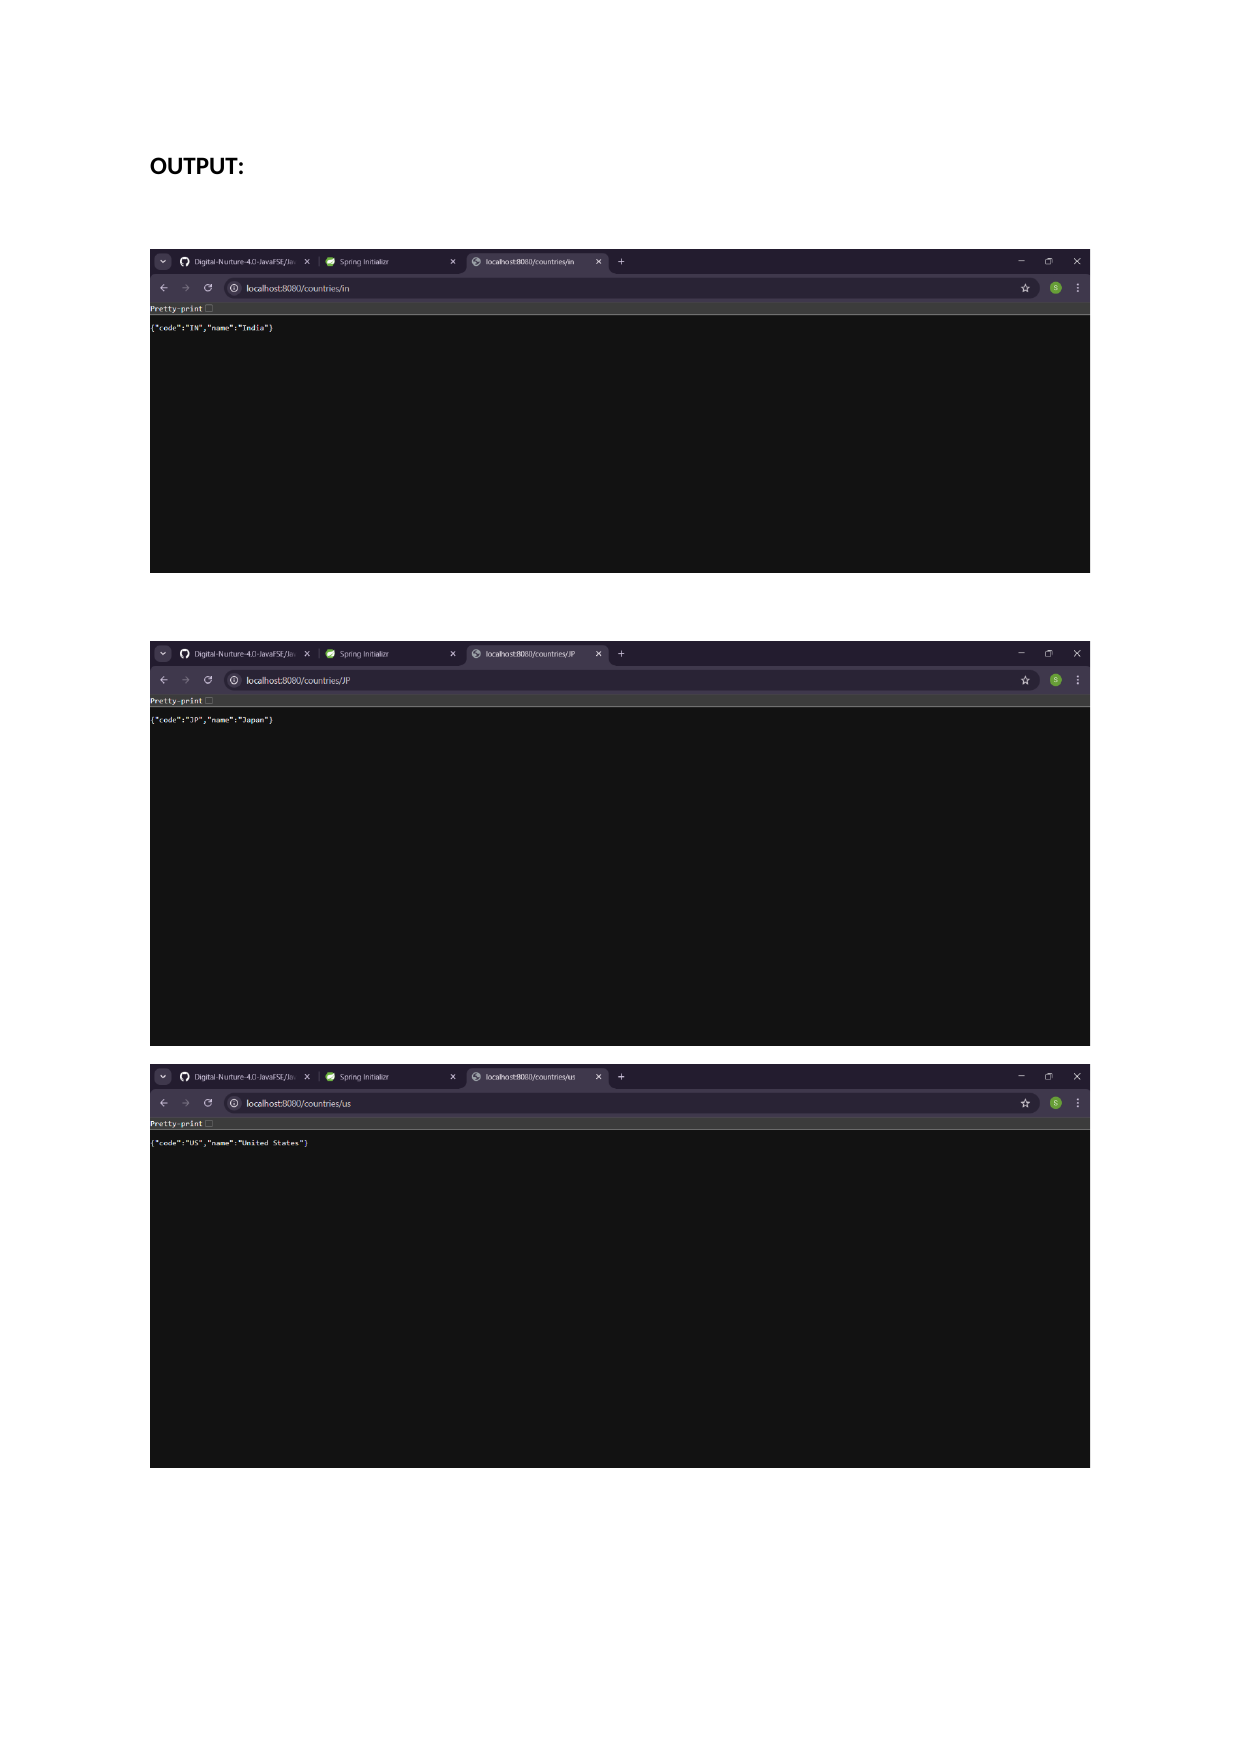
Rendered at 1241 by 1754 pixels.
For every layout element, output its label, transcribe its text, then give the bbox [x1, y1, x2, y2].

text OUTPUT: [150, 150, 1090, 181]
picture [150, 641, 1091, 1046]
picture [150, 1064, 1091, 1468]
picture [150, 249, 1091, 573]
